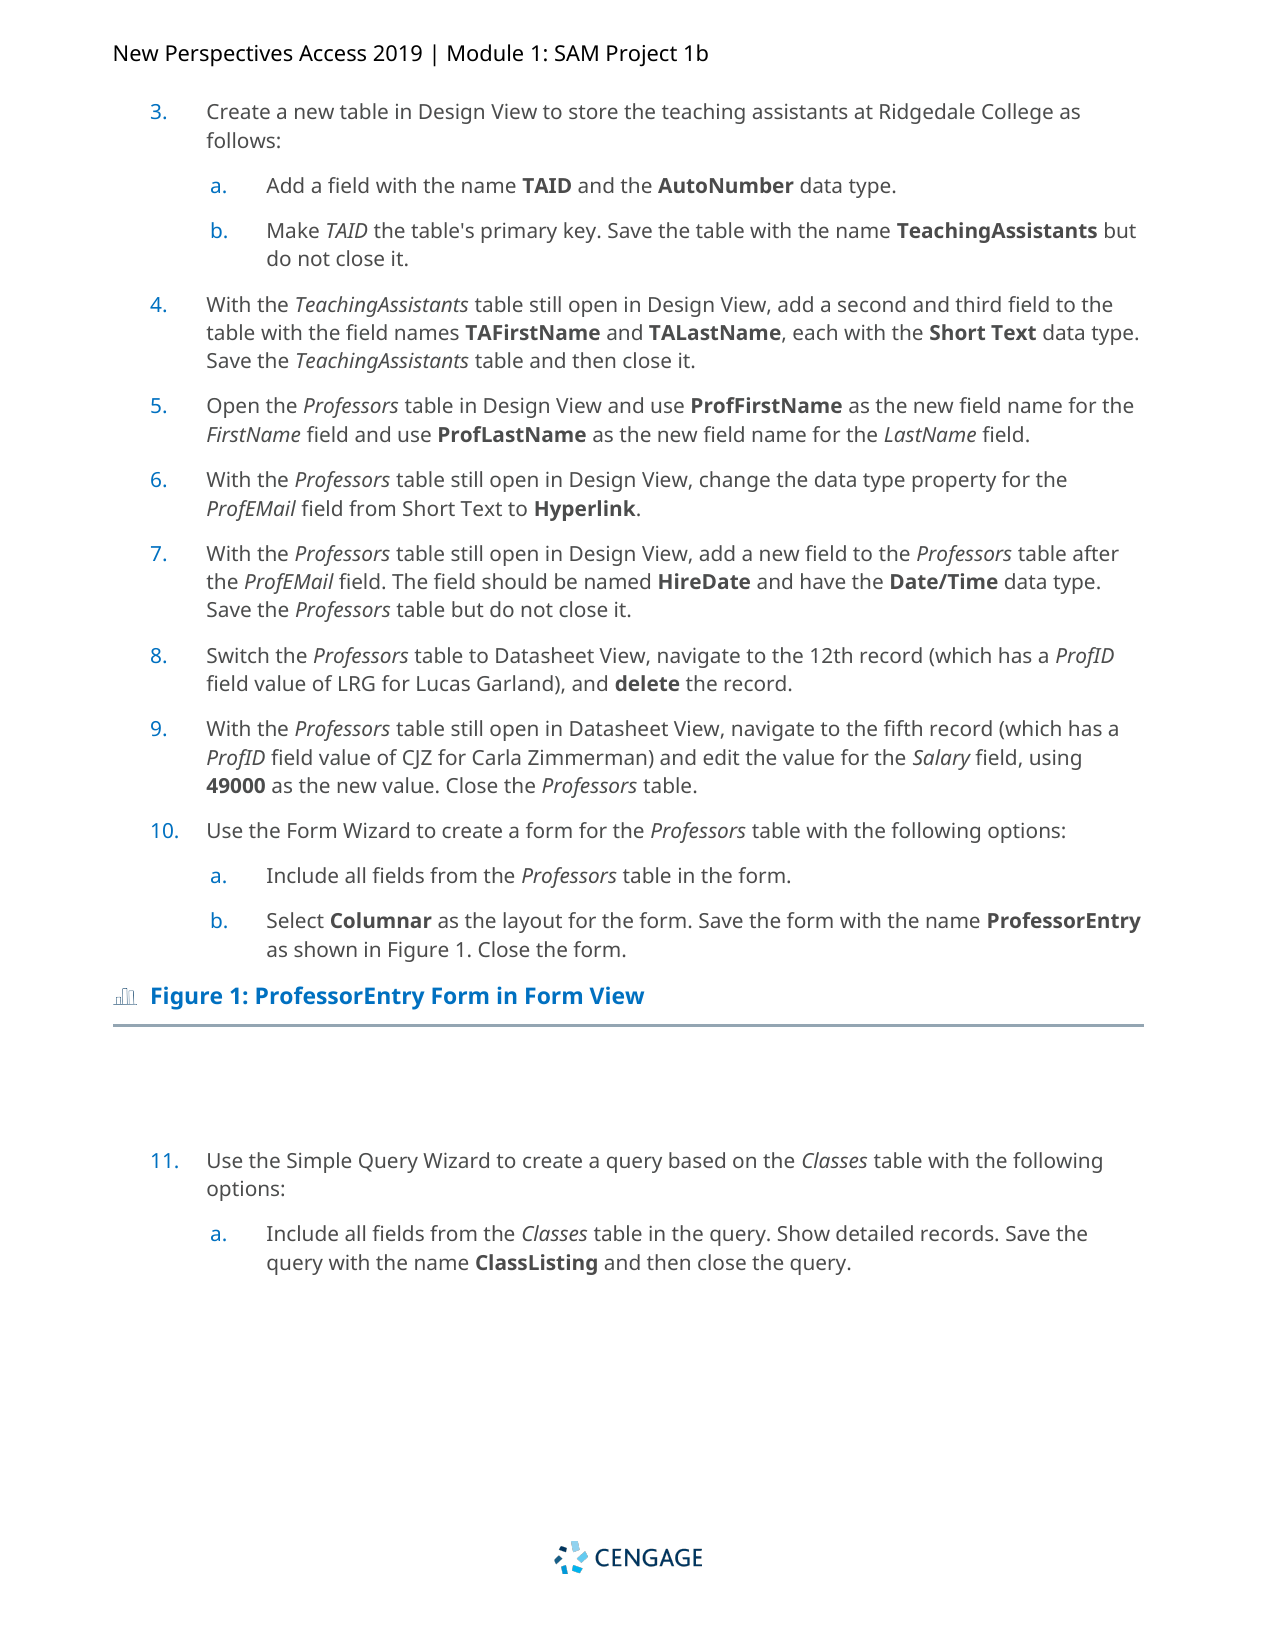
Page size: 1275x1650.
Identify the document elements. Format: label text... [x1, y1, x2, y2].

text Use the Simple Query Wizard to create a query based on the Classes table with the following options: [150, 1146, 1144, 1203]
text Select Columnar as the layout for the form. Save the form with the name ProfessorEntry as shown in Figure 1. Close the form. [210, 906, 1144, 963]
text Open the Professors table in Design View and use ProfFirstName as the new field name for the FirstName field and use ProfLastName as the new field name for the LastName field. [150, 392, 1144, 448]
text Create a new table in Design View to store the teaching assistants at Ridgedale College as follows: [150, 97, 1144, 154]
text Use the Form Wizard to create a form for the Professors table with the following options: [150, 816, 1144, 845]
text Figure 1: ProfessorEntry Form in Form View [112, 980, 1144, 1027]
text Include all fields from the Professors table in the form. [210, 861, 1144, 890]
picture [113, 988, 137, 1005]
picture [554, 1541, 702, 1574]
text Add a field with the name TAID and the AutoNumber data type. [210, 171, 1144, 199]
text With the TeachingAssistants table still open in Design View, add a second and third field to the table with the field names TAFirstName and TALastName, each with the Short Text data type. Save the TeachingAssistants table and then close it. [150, 290, 1144, 375]
text Switch the Professors table to Datasheet View, navigate to the 12th record (which has a ProfID field value of LRG for Lucas Garland), and delete the record. [150, 641, 1144, 698]
text With the Professors table still open in Design View, change the data type property for the ProfEMail field from Short Text to Hyperlink. [150, 465, 1144, 522]
text Make TAID the table's primary key. Save the table with the name TeachingAssistants but do not close it. [210, 216, 1144, 273]
text Include all fields from the Classes table in the query. Show detailed records. Save the query with the name ClassListing and then close the query. [210, 1219, 1144, 1276]
text With the Professors table still open in Datasheet View, navigate to the fifth record (which has a ProfID field value of CJZ for Carla Zimmerman) and edit the value for the Salary field, using 49000 as the new value. Close the Professors table. [150, 714, 1144, 799]
text With the Professors table still open in Design View, add a new field to the Professors table after the ProfEMail field. The field should be named HireDate and have the Date/Time data type. Save the Professors table but do not close it. [150, 539, 1144, 624]
